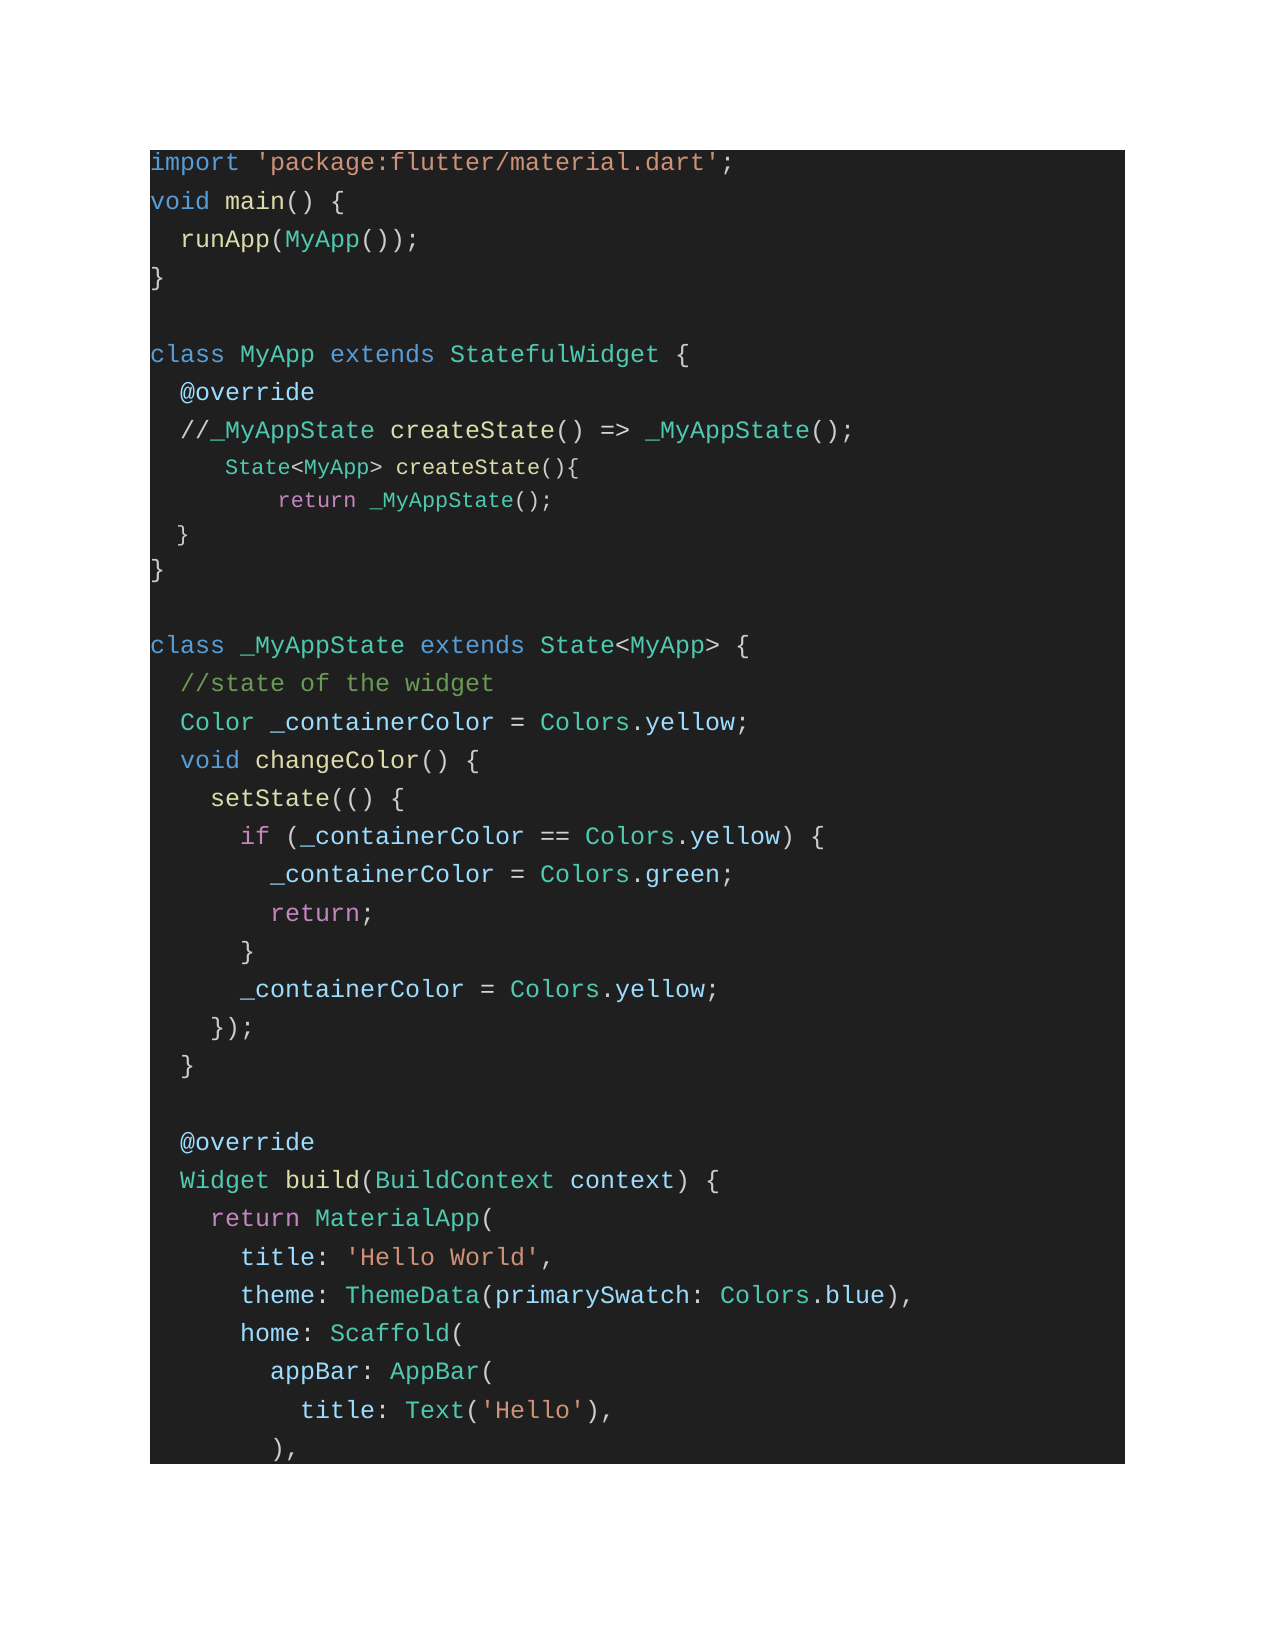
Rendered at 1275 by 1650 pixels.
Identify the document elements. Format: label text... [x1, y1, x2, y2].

text runApp(MyApp()); [150, 226, 1125, 255]
text } [150, 1053, 1125, 1081]
text _containerColor = Colors.yellow; [150, 977, 1125, 1005]
text } [150, 556, 1125, 584]
text //state of the widget [150, 671, 1125, 699]
text setState(() { [150, 786, 1125, 814]
text home: Scaffold( [150, 1321, 1125, 1349]
text State<MyApp> createState(){ [150, 456, 1125, 481]
text Widget build(BuildContext context) { [150, 1168, 1125, 1196]
text _containerColor = Colors.green; [150, 862, 1125, 890]
text class MyApp extends StatefulWidget { [150, 341, 1125, 369]
text ), [150, 1435, 1125, 1464]
text return; [150, 900, 1125, 928]
text if (_containerColor == Colors.yellow) { [150, 824, 1125, 852]
text } [150, 523, 1125, 547]
text void changeColor() { [150, 747, 1125, 776]
text void main() { [150, 188, 1125, 217]
text } [150, 265, 1125, 293]
text import 'package:flutter/material.dart'; [150, 150, 1125, 178]
text @override [150, 1129, 1125, 1158]
text class _MyAppState extends State<MyApp> { [150, 633, 1125, 661]
text appBar: AppBar( [150, 1359, 1125, 1387]
text theme: ThemeData(primarySwatch: Colors.blue), [150, 1282, 1125, 1311]
text return _MyAppState(); [150, 489, 1125, 514]
text Color _containerColor = Colors.yellow; [150, 709, 1125, 737]
text }); [150, 1015, 1125, 1043]
text title: Text('Hello'), [150, 1397, 1125, 1426]
text } [150, 938, 1125, 967]
text @override [150, 379, 1125, 408]
text title: 'Hello World', [150, 1244, 1125, 1273]
text //_MyAppState createState() => _MyAppState(); [150, 418, 1125, 446]
text return MaterialApp( [150, 1206, 1125, 1234]
